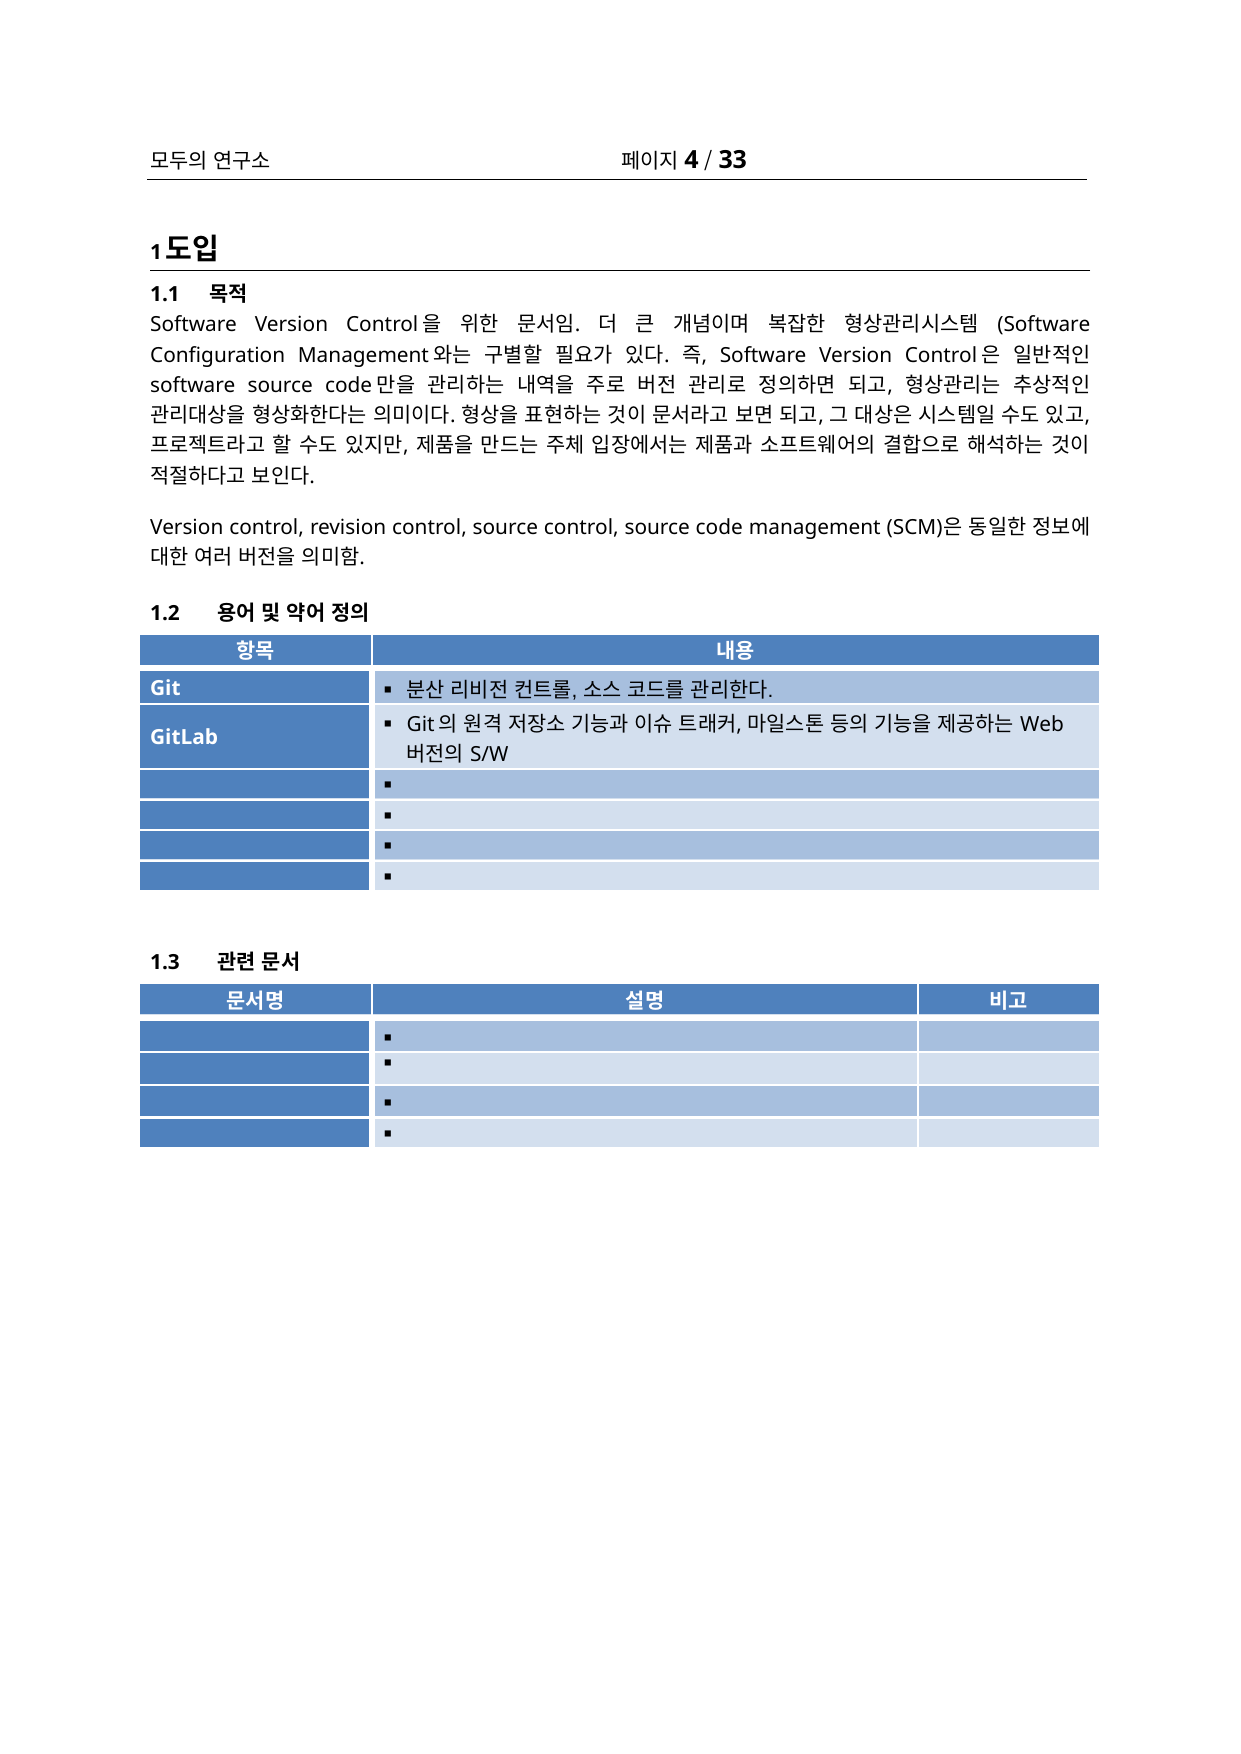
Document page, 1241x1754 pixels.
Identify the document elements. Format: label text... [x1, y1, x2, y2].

subtitle 도입 [150, 226, 1090, 270]
table_cell [919, 1053, 1099, 1084]
table_cell [375, 1021, 917, 1051]
table_cell [140, 831, 369, 859]
table_cell [375, 801, 1099, 829]
table_cell Git의 원격 저장소 기능과 이슈 트래커, 마일스톤 등의 기능을 제공하는 Web 버전의 S/W [375, 705, 1099, 768]
table_cell GitLab [140, 705, 369, 768]
table_cell [140, 770, 369, 798]
table_cell [375, 1086, 917, 1116]
subtitle 관련 문서 [150, 946, 1090, 976]
table_cell [375, 770, 1099, 798]
table_cell [140, 801, 369, 829]
table_cell [140, 1021, 369, 1051]
table_cell [140, 1053, 369, 1084]
table_cell [919, 1086, 1099, 1116]
table_cell [375, 1053, 917, 1084]
table_cell [375, 1119, 917, 1147]
subtitle 용어 및 약어 정의 [150, 596, 1090, 626]
table_cell [140, 862, 369, 890]
table_cell [140, 1119, 369, 1147]
table_cell Git [140, 671, 369, 703]
table_cell [919, 1119, 1099, 1147]
table_cell [375, 831, 1099, 859]
text Version control, revision control, source control, source code management (SCM)은 동일한 정보에 대한 여러 버전을 의미함. [150, 510, 1090, 571]
table_cell [140, 1086, 369, 1116]
table_cell [919, 1021, 1099, 1051]
table_header 문서명 [140, 984, 371, 1014]
table_header 비고 [919, 984, 1099, 1014]
table_header 내용 [373, 635, 1099, 665]
table_cell 분산 리비전 컨트롤, 소스 코드를 관리한다. [375, 671, 1099, 703]
subtitle 목적 [150, 277, 1090, 307]
table_header 항목 [140, 635, 371, 665]
table_cell [375, 862, 1099, 890]
text Software Version Control을 위한 문서임. 더 큰 개념이며 복잡한 형상관리시스템 (Software Configuration Management와는 구별할 필요가 있다. 즉, Software Version Control은 일반적인 software source code만을 관리하는 내역을 주로 버전 관리로 정의하면 되고, 형상관리는 추상적인 관리대상을 형상화한다는 의미이다. 형상을 표현하는 것이 문서라고 보면 되고, 그 대상은 시스템일 수도 있고, 프로젝트라고 할 수도 있지만, 제품을 만드는 주체 입장에서는 제품과 소프트웨어의 결합으로 해석하는 것이 적절하다고 보인다. [150, 307, 1090, 489]
table_header 설명 [373, 984, 917, 1014]
